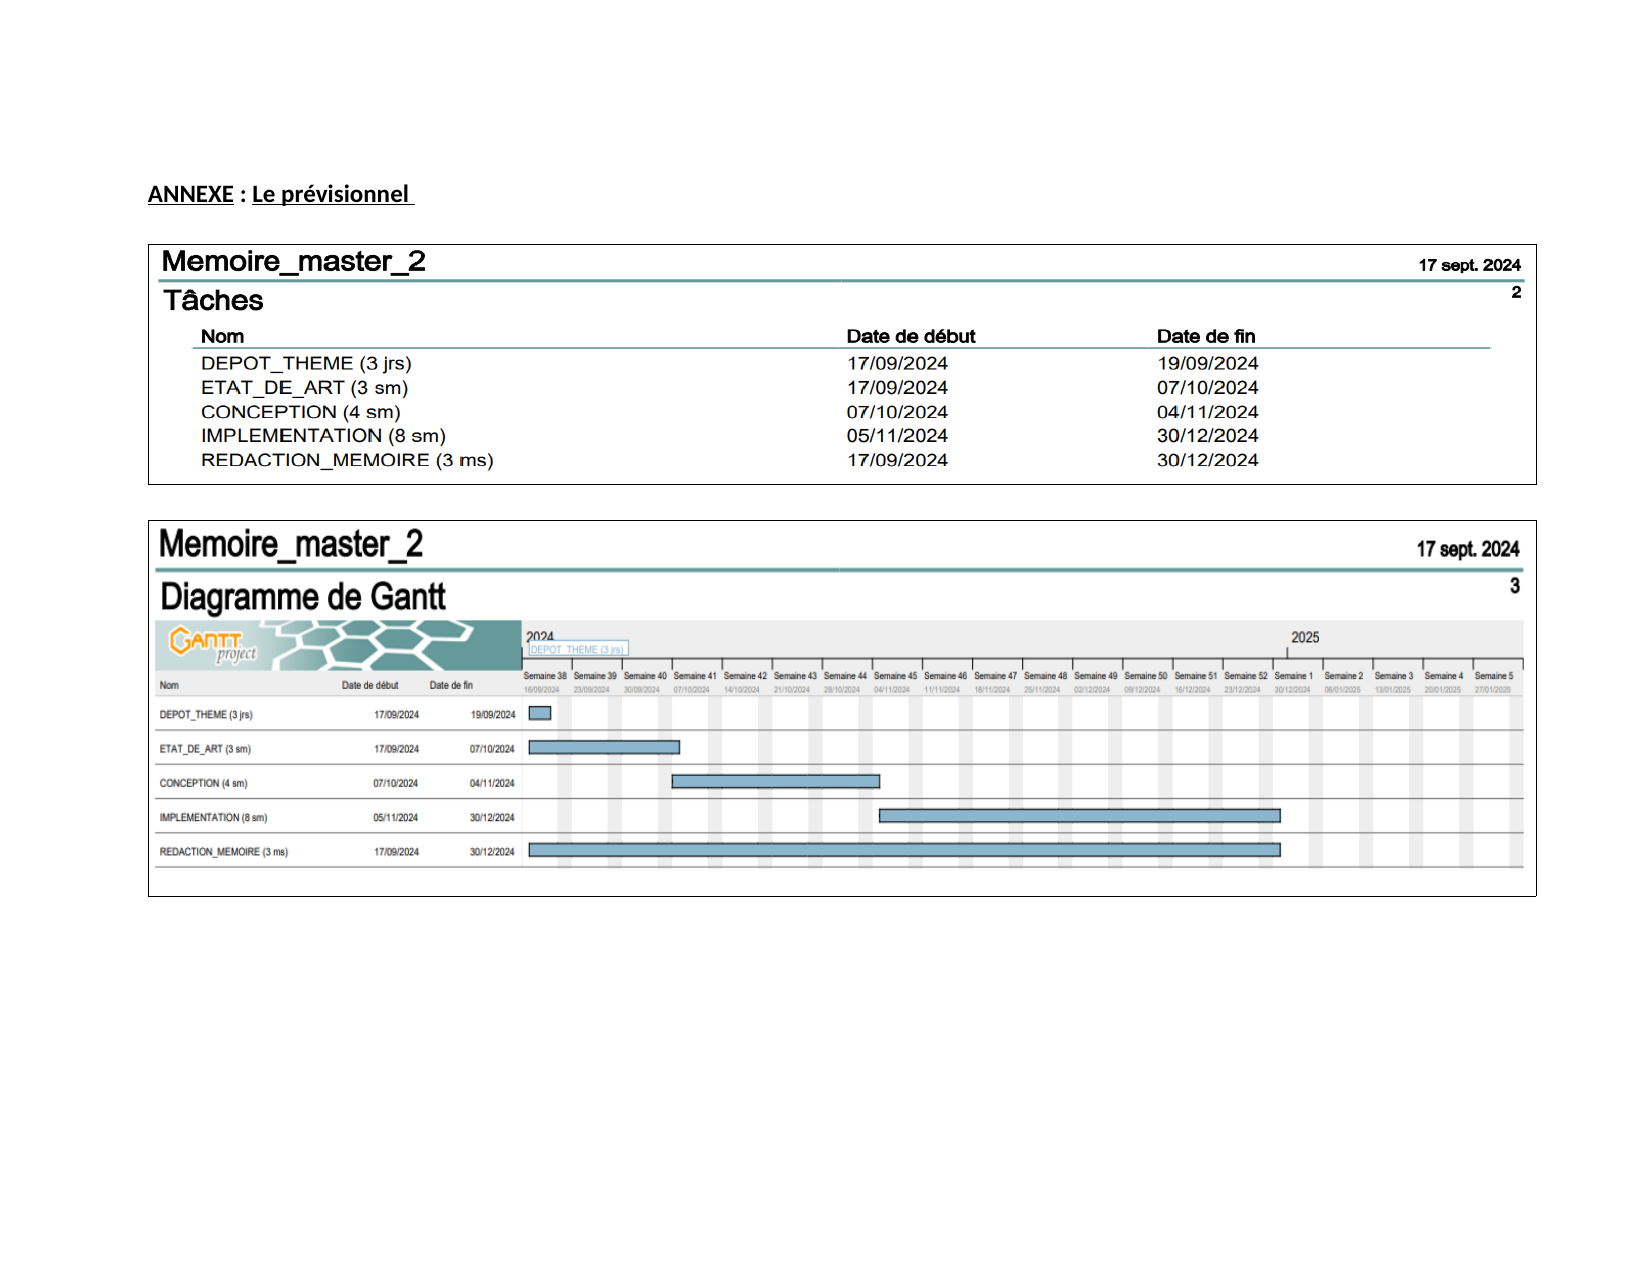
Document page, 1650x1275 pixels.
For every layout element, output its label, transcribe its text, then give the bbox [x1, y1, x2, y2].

text ANNEXE : Le prévisionnel [148, 178, 1502, 208]
picture [149, 521, 1536, 896]
picture [149, 245, 1536, 484]
